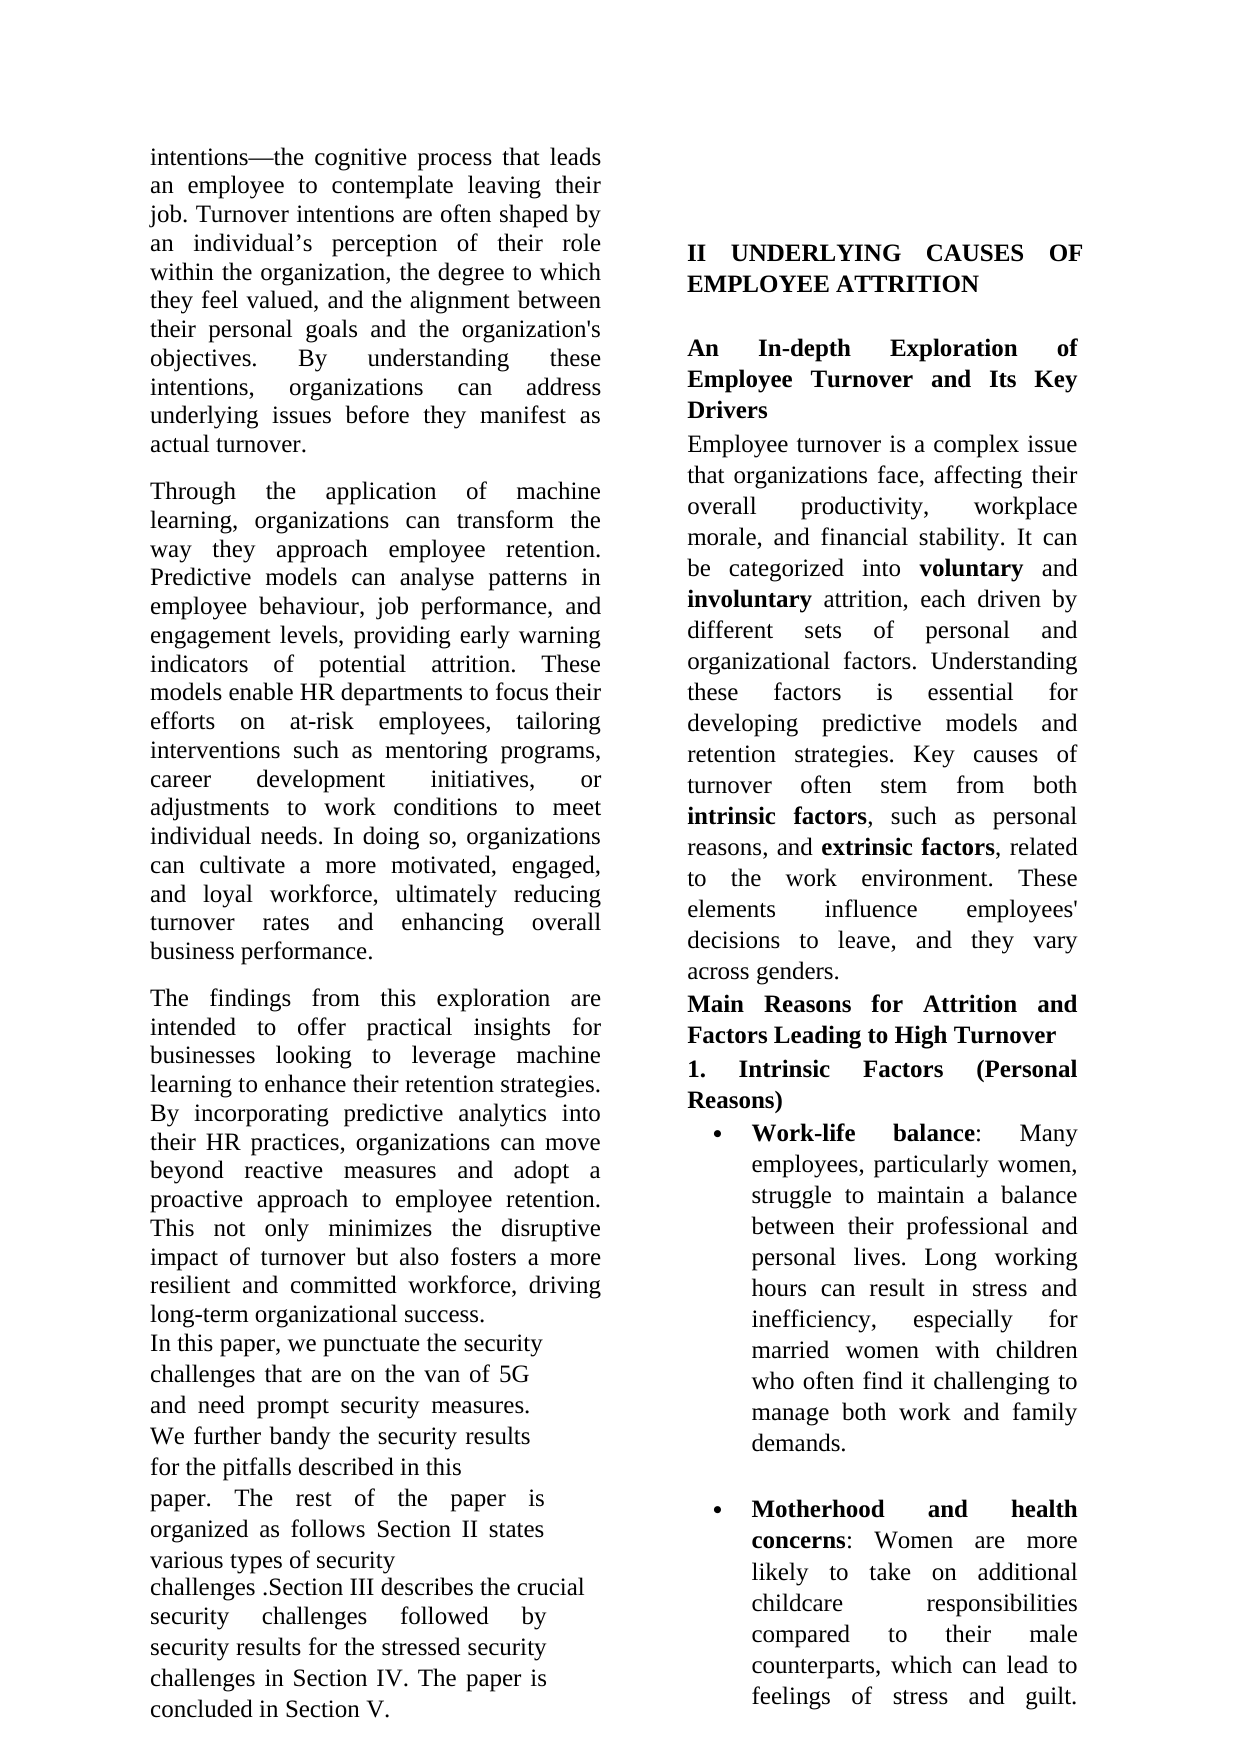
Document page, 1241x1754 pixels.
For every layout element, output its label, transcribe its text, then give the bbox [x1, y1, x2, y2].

subtitle Through the application of machine learning, organizations can transform the way they approach employee retention. Predictive models can analyse patterns in employee behaviour, job performance, and engagement levels, providing early warning indicators of potential attrition. These models enable HR departments to focus their efforts on at-risk employees, tailoring interventions such as mentoring programs, career development initiatives, or adjustments to work conditions to meet individual needs. In doing so, organizations can cultivate a more motivated, engaged, and loyal workforce, ultimately reducing turnover rates and enhancing overall business performance. [150, 476, 601, 965]
text challenges .Section III describes the crucial [150, 1576, 601, 1600]
text An In-depth Exploration of Employee Turnover and Its Key Drivers [687, 333, 1078, 424]
text In this paper, we punctuate the security [150, 1328, 544, 1357]
text II UNDERLYING CAUSES OF EMPLOYEE ATTRITION [687, 238, 1083, 298]
text challenges that are on the van of 5G and need prompt security measures. We further bandy the security results for the pitfalls described in this [150, 1359, 530, 1481]
text paper. The rest of the paper is organized as follows Section II states various types of security [150, 1483, 544, 1574]
text Employee turnover is a complex issue that organizations face, affecting their overall productivity, workplace morale, and financial stability. It can be categorized into voluntary and involuntary attrition, each driven by different sets of personal and organizational factors. Understanding these factors is essential for developing predictive models and retention strategies. Key causes of turnover often stem from both intrinsic factors, such as personal reasons, and extrinsic factors, related to the work environment. These elements influence employees' decisions to leave, and they vary across genders. [687, 429, 1078, 985]
text security challenges followed by security results for the stressed security challenges in Section IV. The paper is concluded in Section V. [150, 1601, 547, 1723]
text Main Reasons for Attrition and Factors Leading to High Turnover [687, 989, 1078, 1049]
subtitle The findings from this exploration are intended to offer practical insights for businesses looking to leverage machine learning to enhance their retention strategies. By incorporating predictive analytics into their HR practices, organizations can move beyond reactive measures and adopt a proactive approach to employee retention. This not only minimizes the disruptive impact of turnover but also fosters a more resilient and committed workforce, driving long-term organizational success. [150, 983, 601, 1328]
text 1. Intrinsic Factors (Personal Reasons) [687, 1054, 1078, 1113]
list Work-life balance: Many employees, particularly women, struggle to maintain a balance between their professional and personal lives. Long working hours can result in stress and inefficiency, especially for married women with children who often find it challenging to manage both work and family demands. [714, 1118, 1078, 1457]
